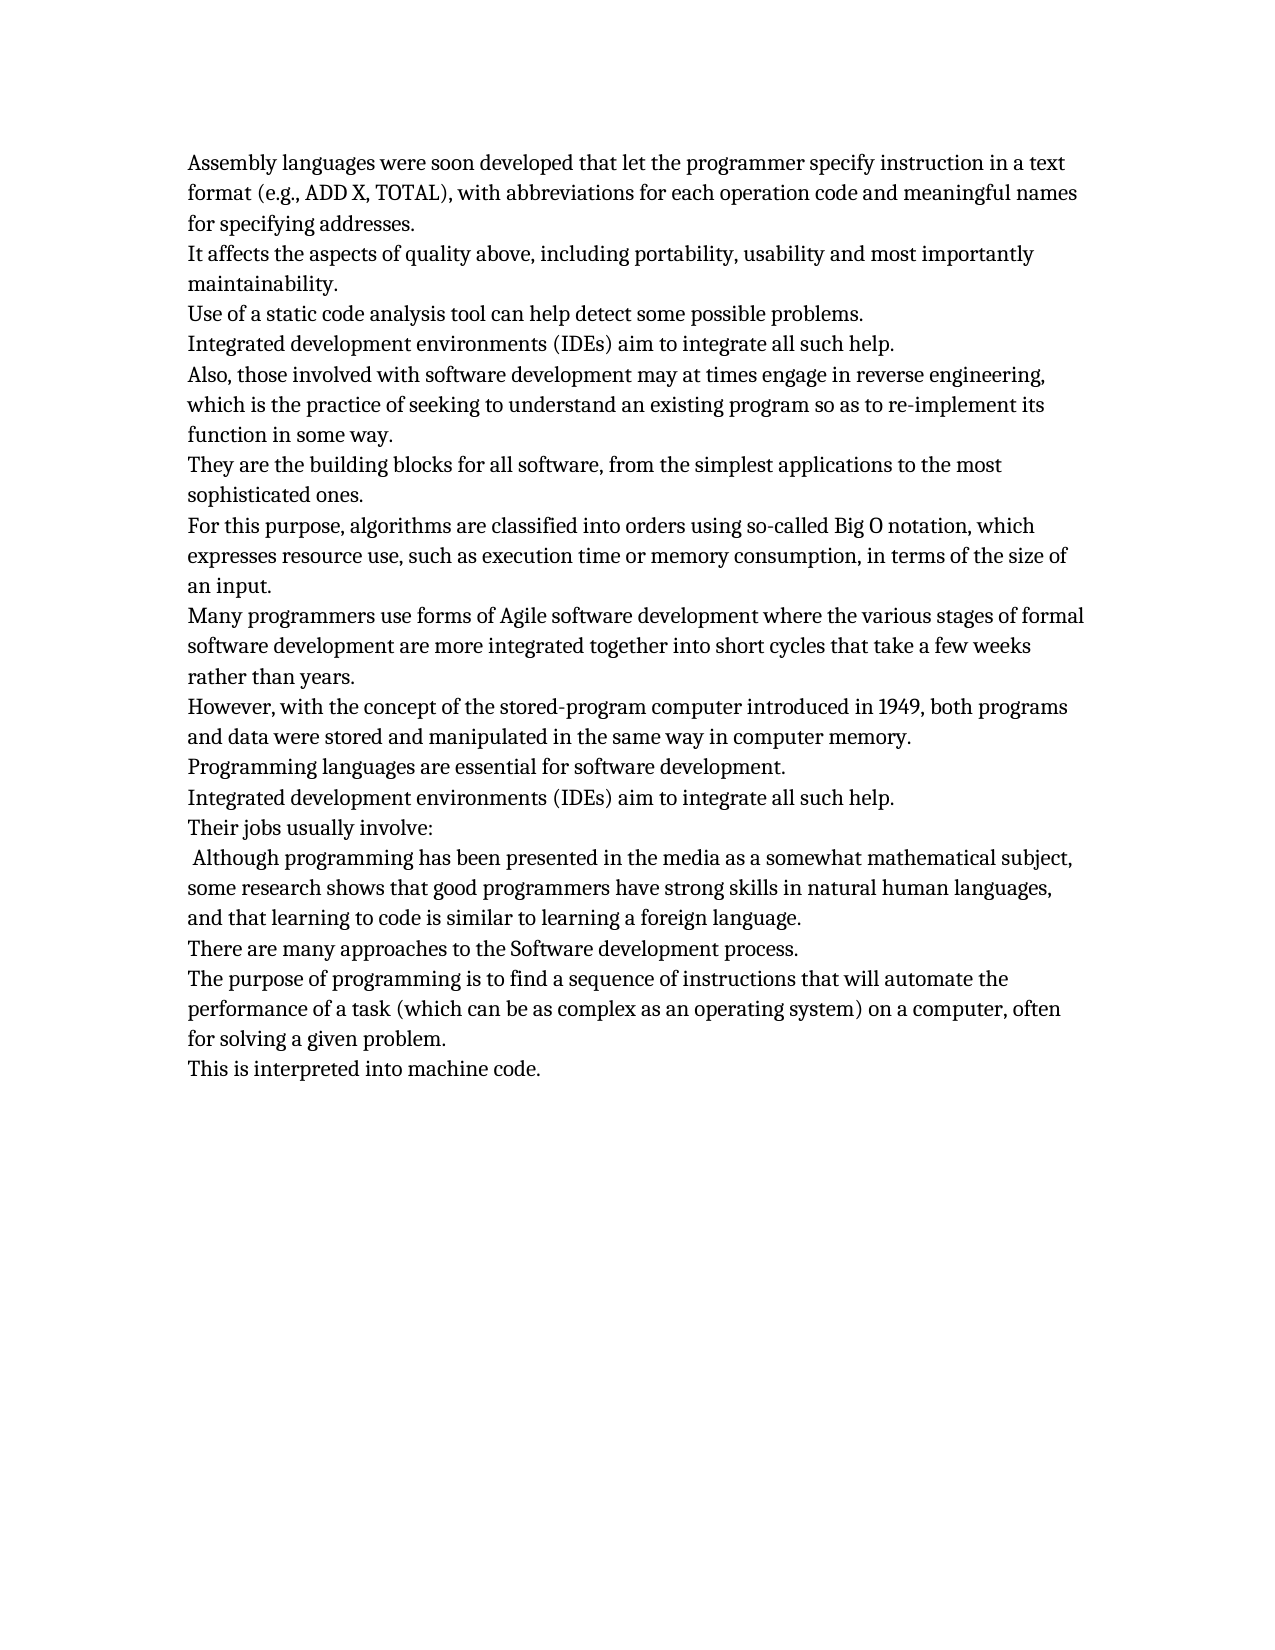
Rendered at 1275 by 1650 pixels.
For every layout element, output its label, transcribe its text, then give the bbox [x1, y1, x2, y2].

text Assembly languages were soon developed that let the programmer specify instruction in a text format (e.g., ADD X, TOTAL), with abbreviations for each operation code and meaningful names for specifying addresses. It affects the aspects of quality above, including portability, usability and most importantly maintainability. Use of a static code analysis tool can help detect some possible problems. Integrated development environments (IDEs) aim to integrate all such help. Also, those involved with software development may at times engage in reverse engineering, which is the practice of seeking to understand an existing program so as to re-implement its function in some way. They are the building blocks for all software, from the simplest applications to the most sophisticated ones. For this purpose, algorithms are classified into orders using so-called Big O notation, which expresses resource use, such as execution time or memory consumption, in terms of the size of an input. Many programmers use forms of Agile software development where the various stages of formal software development are more integrated together into short cycles that take a few weeks rather than years. However, with the concept of the stored-program computer introduced in 1949, both programs and data were stored and manipulated in the same way in computer memory. Programming languages are essential for software development. Integrated development environments (IDEs) aim to integrate all such help. Their jobs usually involve: Although programming has been presented in the media as a somewhat mathematical subject, some research shows that good programmers have strong skills in natural human languages, and that learning to code is similar to learning a foreign language. There are many approaches to the Software development process. The purpose of programming is to find a sequence of instructions that will automate the performance of a task (which can be as complex as an operating system) on a computer, often for solving a given problem. This is interpreted into machine code. [187, 150, 1087, 1083]
